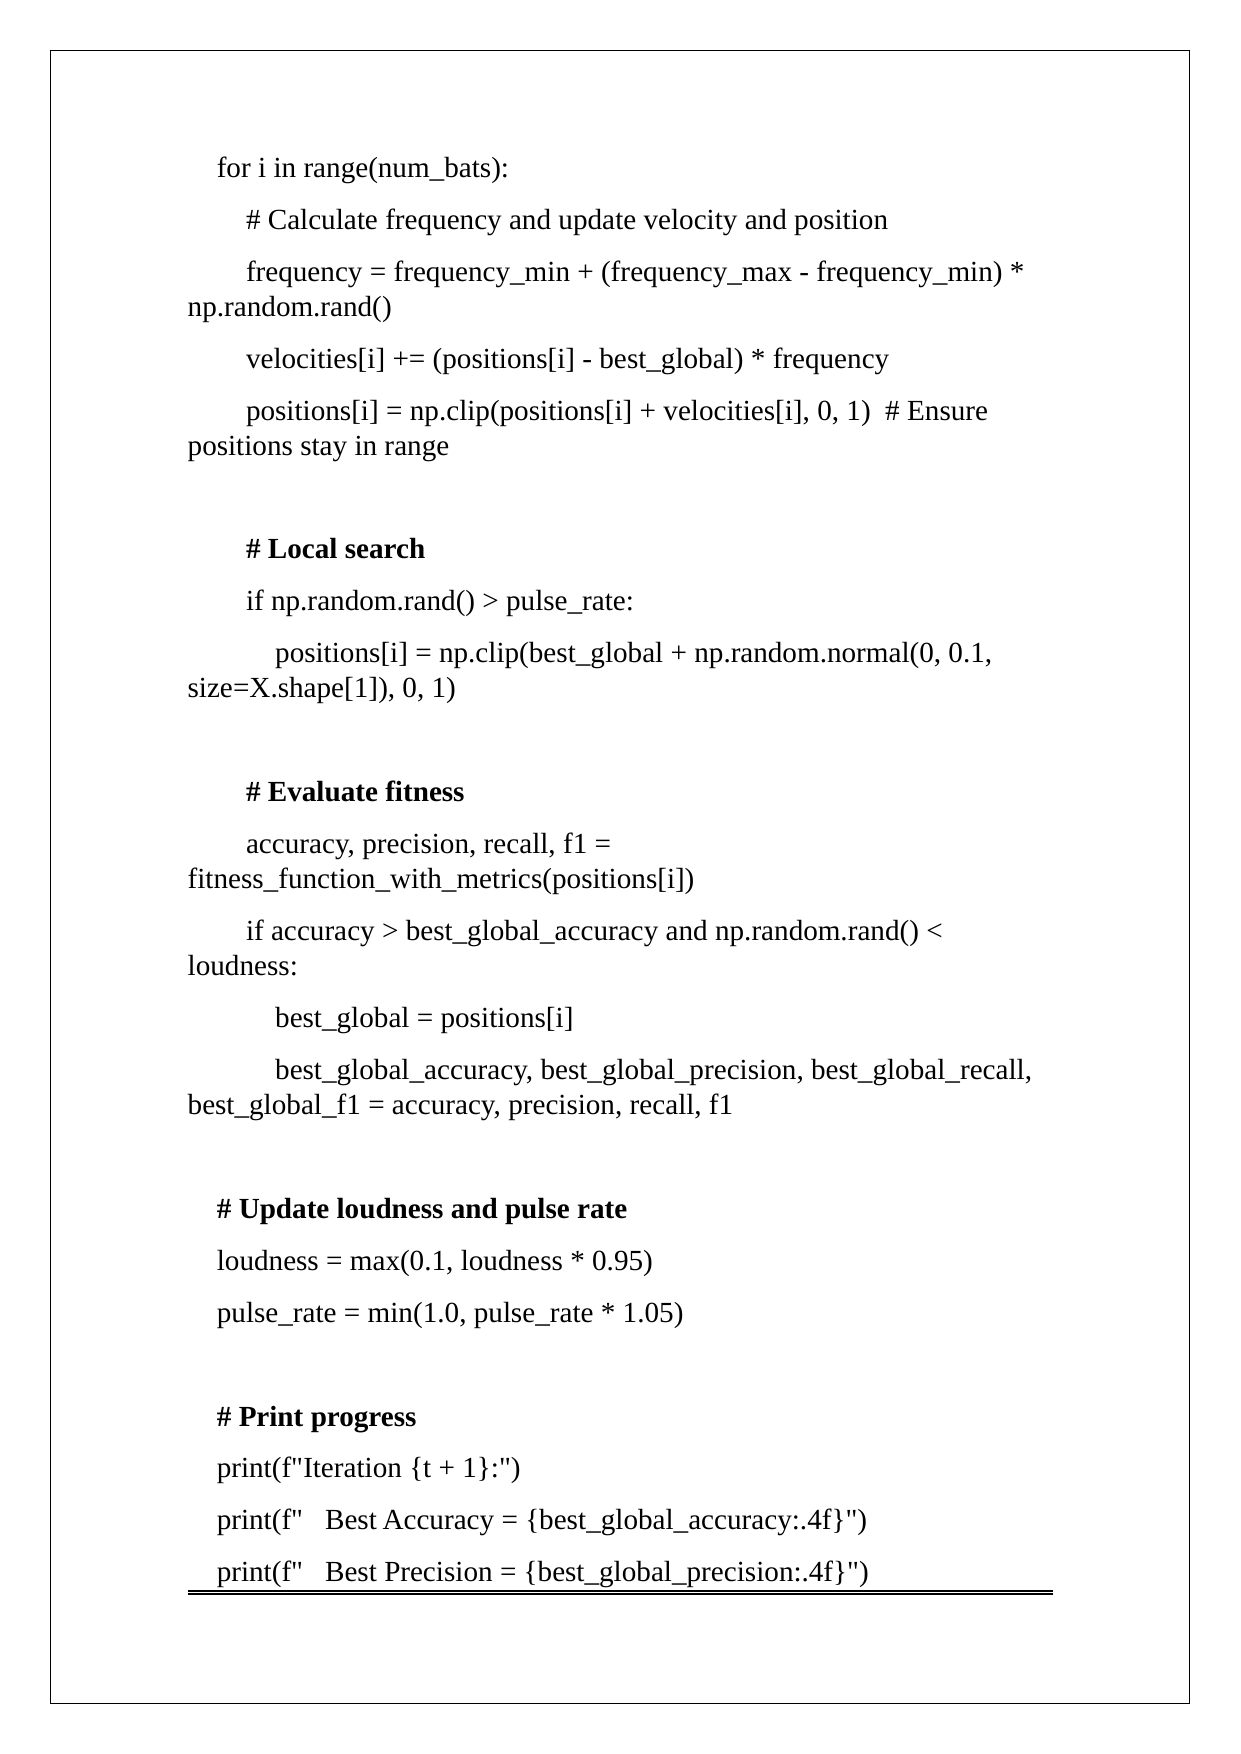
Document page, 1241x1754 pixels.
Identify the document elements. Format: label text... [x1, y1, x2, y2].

text loudness = max(0.1, loudness * 0.95) [187, 1243, 1053, 1277]
text print(f" Best Precision = {best_global_precision:.4f}") [187, 1554, 1053, 1595]
text velocities[i] += (positions[i] - best_global) * frequency [187, 341, 1053, 374]
text frequency = frequency_min + (frequency_max - frequency_min) * np.random.rand() [187, 254, 1053, 322]
text positions[i] = np.clip(best_global + np.random.normal(0, 0.1, size=X.shape[1]), 0, 1) [187, 635, 1053, 704]
text pulse_rate = min(1.0, pulse_rate * 1.05) [187, 1295, 1053, 1328]
text print(f"Iteration {t + 1}:") [187, 1451, 1053, 1484]
text # Evaluate fitness [187, 774, 1053, 808]
text # Print progress [187, 1399, 1053, 1432]
text # Calculate frequency and update velocity and position [187, 202, 1053, 235]
text if np.random.rand() > pulse_rate: [187, 583, 1053, 617]
text accuracy, precision, recall, f1 = fitness_function_with_metrics(positions[i]) [187, 826, 1053, 895]
text positions[i] = np.clip(positions[i] + velocities[i], 0, 1) # Ensure positions stay in range [187, 393, 1053, 461]
text # Update loudness and pulse rate [187, 1191, 1053, 1225]
text best_global_accuracy, best_global_precision, best_global_recall, best_global_f1 = accuracy, precision, recall, f1 [187, 1052, 1053, 1121]
text best_global = positions[i] [187, 1000, 1053, 1034]
text print(f" Best Accuracy = {best_global_accuracy:.4f}") [187, 1502, 1053, 1536]
text for i in range(num_bats): [187, 150, 1053, 183]
text # Local search [187, 532, 1053, 565]
text if accuracy > best_global_accuracy and np.random.rand() < loudness: [187, 913, 1053, 982]
